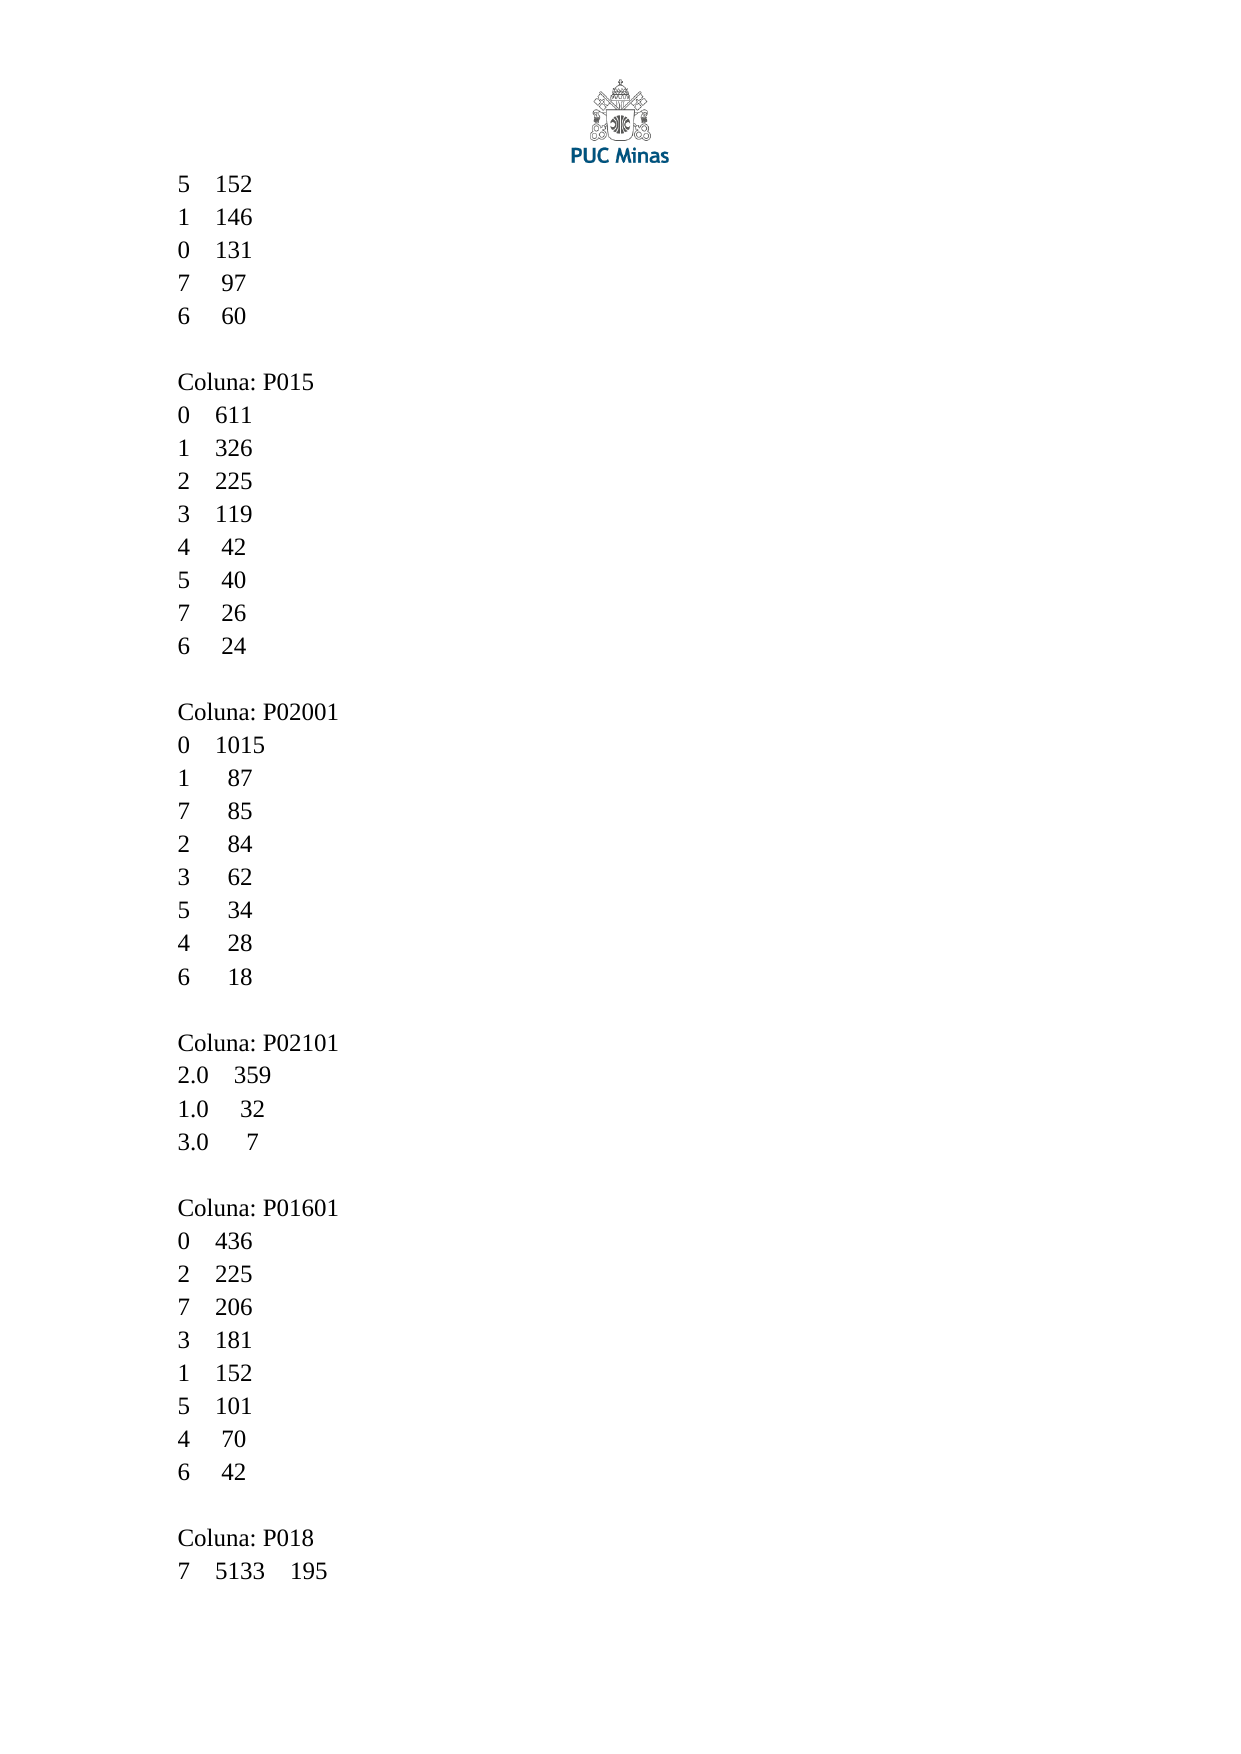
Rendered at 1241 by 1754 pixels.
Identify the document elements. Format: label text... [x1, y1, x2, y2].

text 5 34 [177, 896, 1063, 924]
text 1 326 [177, 433, 1063, 462]
text 5 152 [177, 169, 1063, 198]
text Coluna: P02001 [177, 697, 1063, 726]
text 4 70 [177, 1424, 1063, 1453]
text 0 611 [177, 400, 1063, 429]
text 3 181 [177, 1325, 1063, 1353]
text 6 24 [177, 631, 1063, 660]
text 7 97 [177, 268, 1063, 297]
text 5 101 [177, 1391, 1063, 1419]
text 6 18 [177, 962, 1063, 990]
text 0 131 [177, 235, 1063, 264]
text 2 84 [177, 829, 1063, 858]
text 7 85 [177, 796, 1063, 825]
text 2 225 [177, 1259, 1063, 1287]
text 1 87 [177, 763, 1063, 792]
text 7 5133 195 [177, 1556, 1063, 1585]
text 7 206 [177, 1292, 1063, 1321]
text 1 152 [177, 1358, 1063, 1387]
text 0 1015 [177, 730, 1063, 759]
text 2.0 359 [177, 1061, 1063, 1089]
text 6 60 [177, 301, 1063, 330]
text 1.0 32 [177, 1094, 1063, 1122]
text 4 28 [177, 928, 1063, 957]
text 7 26 [177, 598, 1063, 627]
text 2 225 [177, 466, 1063, 495]
text 3.0 7 [177, 1127, 1063, 1155]
text Coluna: P015 [177, 367, 1063, 396]
text 3 119 [177, 499, 1063, 528]
text 4 42 [177, 532, 1063, 561]
text 6 42 [177, 1457, 1063, 1486]
text 0 436 [177, 1226, 1063, 1254]
text 3 62 [177, 862, 1063, 891]
text Coluna: P018 [177, 1523, 1063, 1552]
picture [524, 73, 716, 169]
text 5 40 [177, 565, 1063, 594]
text 1 146 [177, 202, 1063, 231]
text Coluna: P02101 [177, 1028, 1063, 1056]
text Coluna: P01601 [177, 1193, 1063, 1221]
